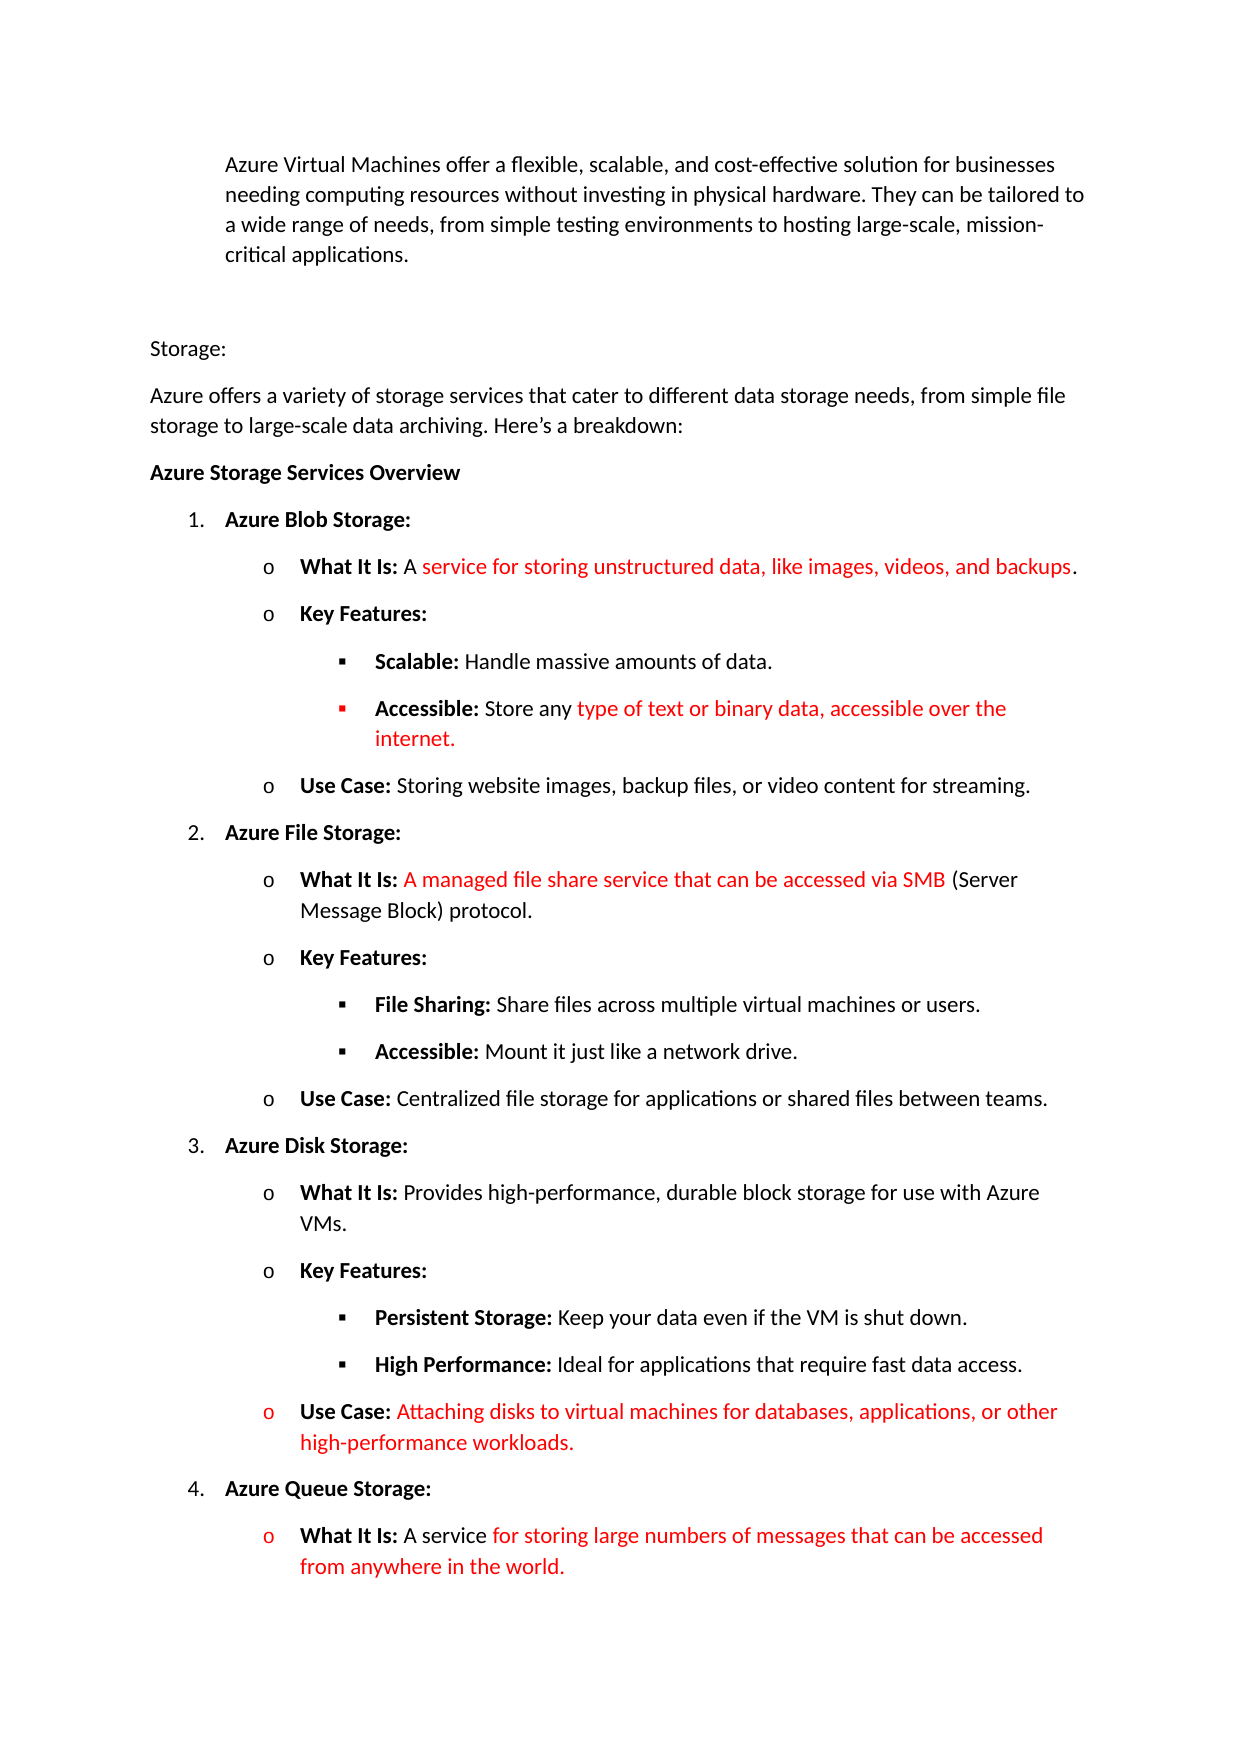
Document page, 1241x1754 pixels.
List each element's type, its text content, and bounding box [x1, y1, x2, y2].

list Azure Blob Storage: [187, 505, 1090, 533]
list Azure Disk Storage: [187, 1131, 1090, 1159]
text Azure offers a variety of storage services that cater to different data storage needs, from simple file storage to large-scale data archiving. Here’s a breakdown: [150, 381, 1090, 439]
list Azure Queue Storage: [187, 1474, 1090, 1502]
text Storage: [150, 334, 1090, 362]
list Key Features: [262, 599, 1090, 628]
list Accessible: Mount it just like a network drive. [337, 1037, 1090, 1065]
list What It Is: A managed file share service that can be accessed via SMB (Server Message Block) protocol. [262, 865, 1090, 924]
text Azure Virtual Machines offer a flexible, scalable, and cost-effective solution for businesses needing computing resources without investing in physical hardware. They can be tailored to a wide range of needs, from simple testing environments to hosting large-scale, mission-critical applications. [225, 150, 1090, 269]
list File Sharing: Share files across multiple virtual machines or users. [337, 990, 1090, 1018]
list Azure File Storage: [187, 818, 1090, 846]
list What It Is: A service for storing large numbers of messages that can be accessed from anywhere in the world. [262, 1521, 1090, 1580]
list High Performance: Ideal for applications that require fast data access. [337, 1350, 1090, 1378]
list Use Case: Centralized file storage for applications or shared files between teams. [262, 1084, 1090, 1112]
list Key Features: [262, 1256, 1090, 1284]
text Azure Storage Services Overview [150, 458, 1090, 486]
list Persistent Storage: Keep your data even if the VM is shut down. [337, 1303, 1090, 1331]
list Use Case: Attaching disks to virtual machines for databases, applications, or other high-performance workloads. [262, 1397, 1090, 1456]
list What It Is: Provides high-performance, durable block storage for use with Azure VMs. [262, 1178, 1090, 1237]
list Use Case: Storing website images, backup files, or video content for streaming. [262, 771, 1090, 799]
list Accessible: Store any type of text or binary data, accessible over the internet. [337, 694, 1090, 752]
list Key Features: [262, 943, 1090, 971]
list Scalable: Handle massive amounts of data. [337, 647, 1090, 675]
list What It Is: A service for storing unstructured data, like images, videos, and backups. [262, 552, 1090, 581]
